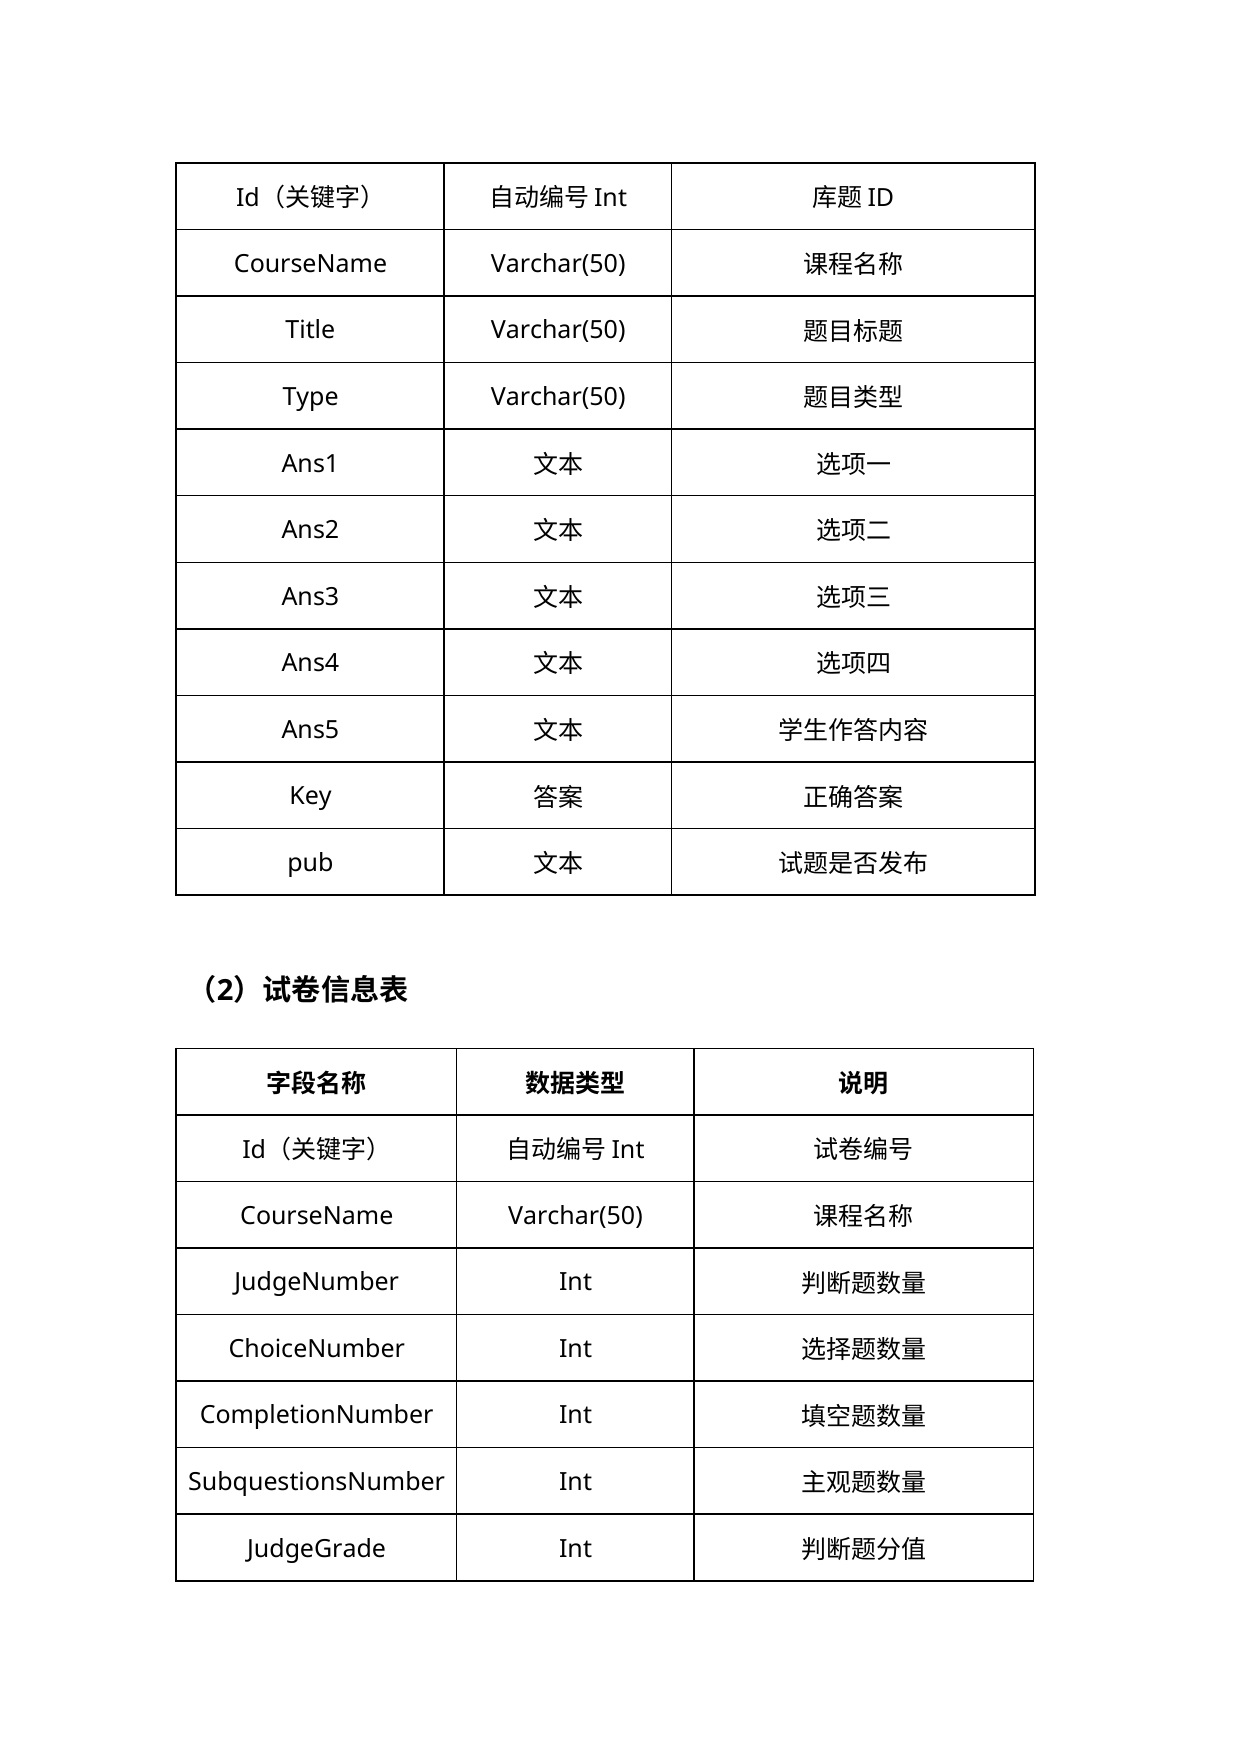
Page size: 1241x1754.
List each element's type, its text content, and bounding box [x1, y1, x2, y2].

table_cell 判断题分值 [695, 1515, 1033, 1580]
table_cell 试题是否发布 [672, 829, 1034, 894]
table_cell Int [457, 1315, 693, 1380]
table_cell Varchar(50) [457, 1182, 693, 1247]
table_cell Type [177, 363, 443, 428]
table_cell 学生作答内容 [672, 696, 1034, 761]
table_cell Ans1 [177, 430, 443, 495]
table_cell CourseName [177, 230, 443, 295]
table_cell 选项三 [672, 563, 1034, 628]
table_cell 文本 [445, 496, 671, 561]
table_cell 文本 [445, 563, 671, 628]
table_cell 判断题数量 [695, 1249, 1033, 1314]
table_cell 题目类型 [672, 363, 1034, 428]
table_cell Varchar(50) [445, 363, 671, 428]
table_cell Ans4 [177, 630, 443, 694]
table_cell Title [177, 297, 443, 362]
table_cell Ans2 [177, 496, 443, 561]
table_cell Int [457, 1382, 693, 1447]
table_cell 答案 [445, 763, 671, 828]
table_cell Key [177, 763, 443, 828]
table_cell 课程名称 [672, 230, 1034, 295]
table_header 数据类型 [457, 1049, 693, 1114]
table_cell 文本 [445, 696, 671, 761]
table_cell 选项四 [672, 630, 1034, 694]
table_cell Id（关键字） [177, 164, 443, 228]
table_cell Int [457, 1448, 693, 1513]
table_cell 文本 [445, 630, 671, 694]
table_cell pub [177, 829, 443, 894]
table_cell 课程名称 [695, 1182, 1033, 1247]
table_cell Ans3 [177, 563, 443, 628]
table_cell 选项一 [672, 430, 1034, 495]
table_cell CompletionNumber [177, 1382, 456, 1447]
table_cell SubquestionsNumber [177, 1448, 456, 1513]
table_cell 正确答案 [672, 763, 1034, 828]
table_cell 选择题数量 [695, 1315, 1033, 1380]
table_cell 试卷编号 [695, 1116, 1033, 1181]
table_header 说明 [695, 1049, 1033, 1114]
table_header 字段名称 [177, 1049, 456, 1114]
table_cell 填空题数量 [695, 1382, 1033, 1447]
table_cell Varchar(50) [445, 230, 671, 295]
table_cell Int [457, 1249, 693, 1314]
table_cell 自动编号Int [457, 1116, 693, 1181]
table_cell 文本 [445, 430, 671, 495]
table_cell JudgeNumber [177, 1249, 456, 1314]
table_cell Varchar(50) [445, 297, 671, 362]
table_cell ChoiceNumber [177, 1315, 456, 1380]
table_cell Ans5 [177, 696, 443, 761]
table_cell Id（关键字） [177, 1116, 456, 1181]
table_cell JudgeGrade [177, 1515, 456, 1580]
table_cell 库题ID [672, 164, 1034, 228]
table_cell 自动编号Int [445, 164, 671, 228]
text （2）试卷信息表 [187, 955, 1053, 1020]
table_cell 选项二 [672, 496, 1034, 561]
table_cell Int [457, 1515, 693, 1580]
table_cell CourseName [177, 1182, 456, 1247]
table_cell 文本 [445, 829, 671, 894]
table_cell 主观题数量 [695, 1448, 1033, 1513]
table_cell 题目标题 [672, 297, 1034, 362]
